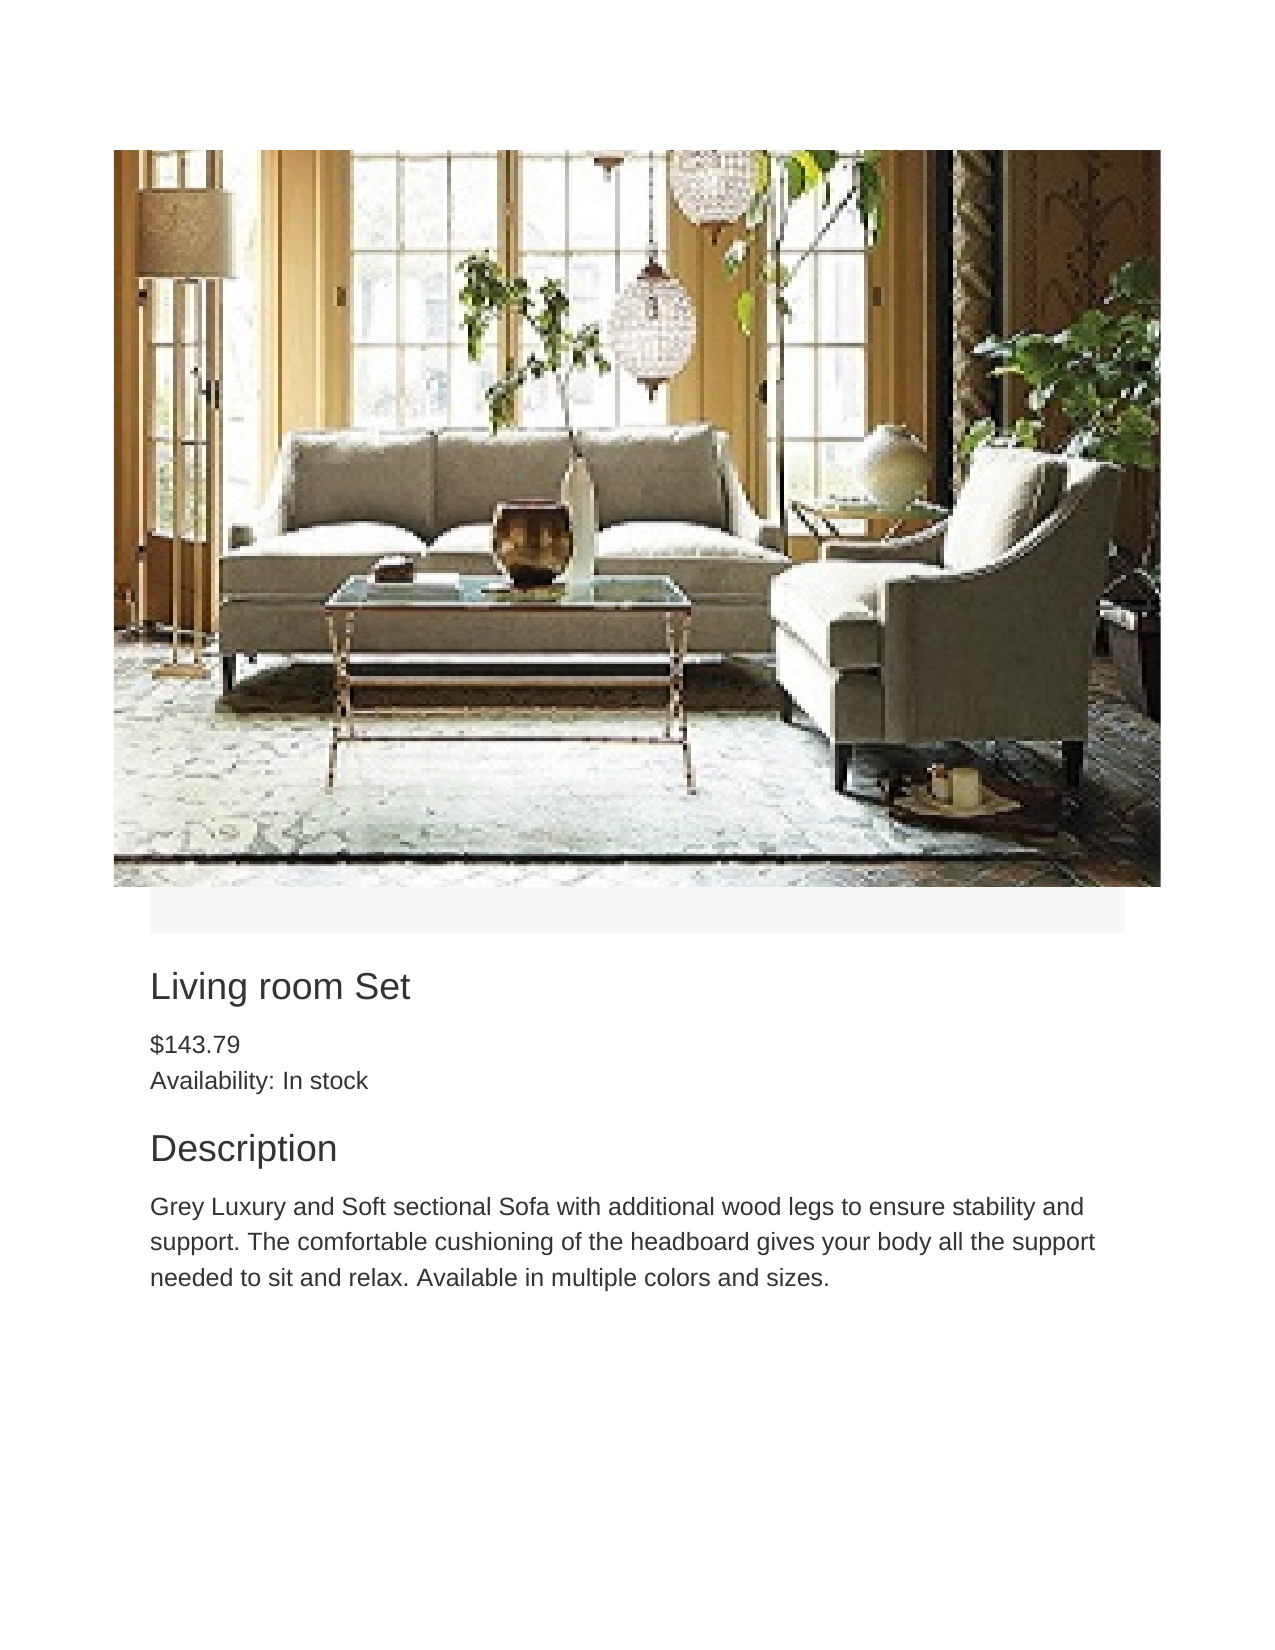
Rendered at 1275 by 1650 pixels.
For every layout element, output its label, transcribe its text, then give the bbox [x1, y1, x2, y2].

picture [110, 150, 1159, 884]
text Description [150, 1126, 1125, 1169]
text Living room Set [150, 964, 1125, 1008]
text Grey Luxury and Soft sectional Sofa with additional wood legs to ensure stability and support. The comfortable cushioning of the headboard gives your body all the support needed to sit and relax. Available in multiple colors and sizes. [150, 1185, 1125, 1292]
text Availability: In stock [150, 1059, 1125, 1095]
text $143.79 [150, 1023, 1125, 1059]
